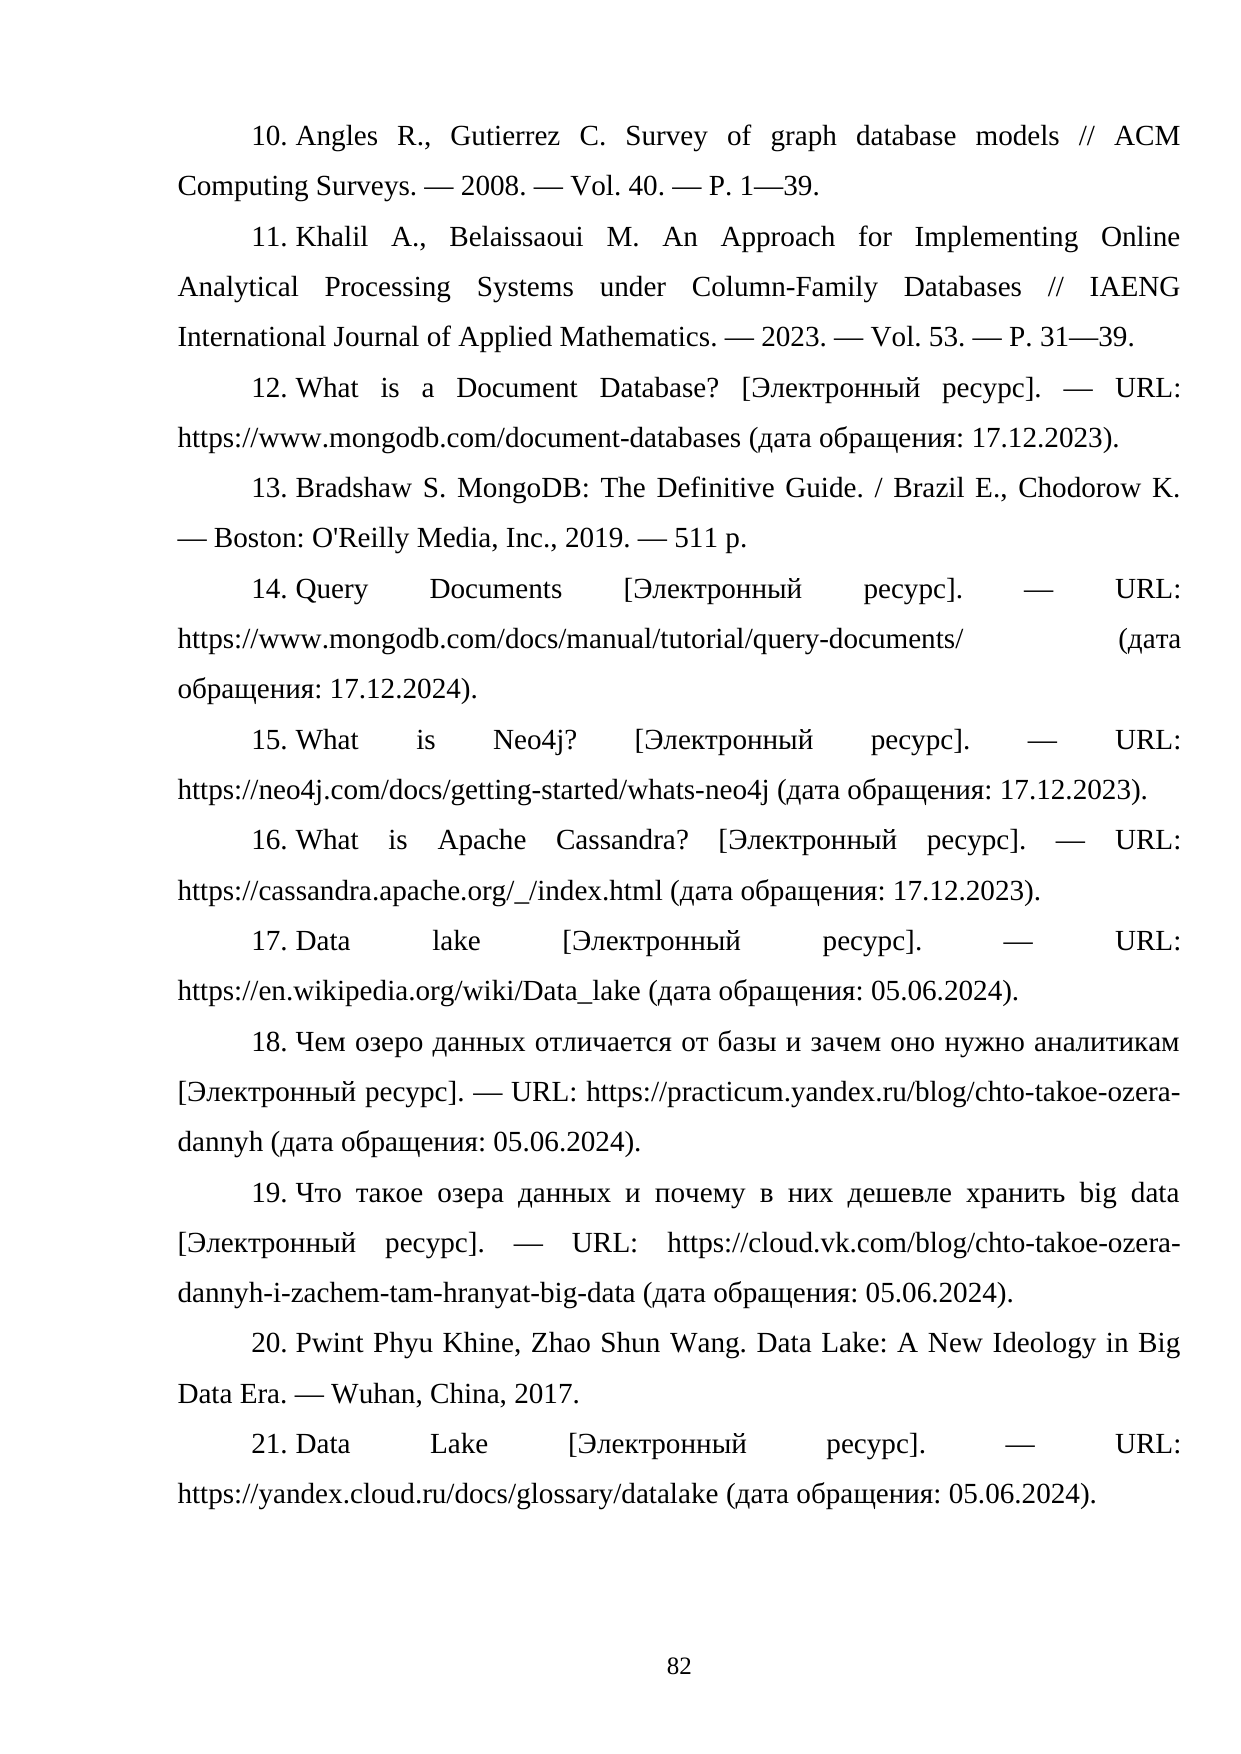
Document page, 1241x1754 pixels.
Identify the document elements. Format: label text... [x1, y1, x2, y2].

list What is Neo4j? [Электронный ресурс]. — URL: https://neo4j.com/docs/getting-started/whats-neo4j (дата обращения: 17.12.2023). [177, 722, 1181, 806]
list Pwint Phyu Khine, Zhao Shun Wang. Data Lake: A New Ideology in Big Data Era. — Wuhan, China, 2017. [177, 1326, 1181, 1409]
list Bradshaw S. MongoDB: The Definitive Guide. / Brazil E., Chodorow K. — Boston: O'Reilly Media, Inc., 2019. — 511 p. [177, 470, 1181, 554]
list Angles R., Gutierrez C. Survey of graph database models // ACM Computing Surveys. — 2008. — Vol. 40. — P. 1—39. [177, 118, 1181, 202]
list What is a Document Database? [Электронный ресурс]. — URL: https://www.mongodb.com/document-databases (дата обращения: 17.12.2023). [177, 370, 1181, 453]
list Чем озеро данных отличается от базы и зачем оно нужно аналитикам [Электронный ресурс]. — URL: https://practicum.yandex.ru/blog/chto-takoe-ozera-dannyh (дата обращения: 05.06.2024). [177, 1024, 1181, 1158]
list Data lake [Электронный ресурс]. — URL: https://en.wikipedia.org/wiki/Data_lake (дата обращения: 05.06.2024). [177, 923, 1181, 1007]
list Data Lake [Электронный ресурс]. — URL: https://yandex.cloud.ru/docs/glossary/datalake (дата обращения: 05.06.2024). [177, 1426, 1181, 1510]
list What is Apache Cassandra? [Электронный ресурс]. — URL: https://cassandra.apache.org/_/index.html (дата обращения: 17.12.2023). [177, 822, 1181, 906]
list Khalil A., Belaissaoui M. An Approach for Implementing Online Analytical Processing Systems under Column-Family Databases // IAENG International Journal of Applied Mathematics. — 2023. — Vol. 53. — P. 31—39. [177, 219, 1181, 353]
list Что такое озера данных и почему в них дешевле хранить big data [Электронный ресурс]. — URL: https://cloud.vk.com/blog/chto-takoe-ozera-dannyh-i-zachem-tam-hranyat-big-data (дата обращения: 05.06.2024). [177, 1175, 1181, 1309]
list Query Documents [Электронный ресурс]. — URL: https://www.mongodb.com/docs/manual/tutorial/query-documents/ (дата обращения: 17.12.2024). [177, 571, 1181, 705]
